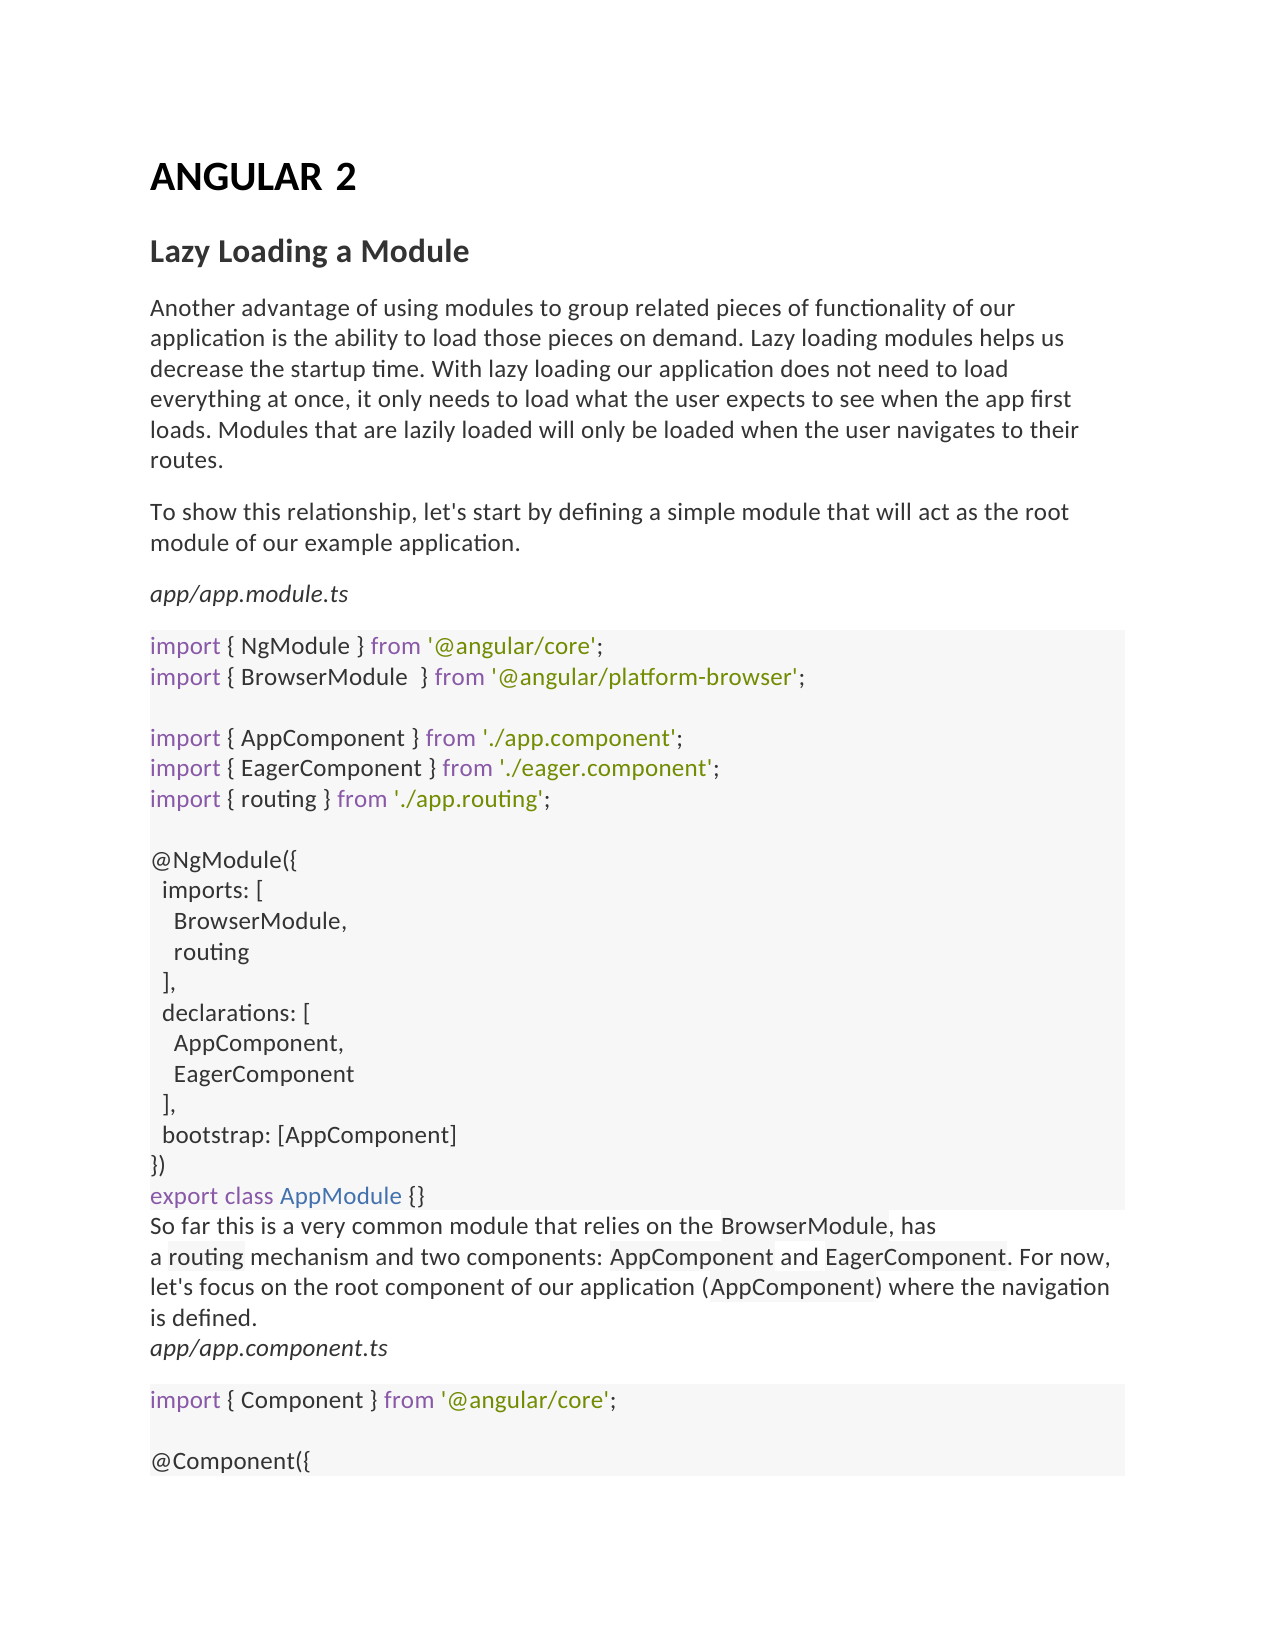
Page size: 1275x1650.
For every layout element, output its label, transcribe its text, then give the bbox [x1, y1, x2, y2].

text @Component({ [150, 1445, 1125, 1476]
text Another advantage of using modules to group related pieces of functionality of our application is the ability to load those pieces on demand. Lazy loading modules helps us decrease the startup time. With lazy loading our application does not need to load everything at once, it only needs to load what the user expects to see when the app first loads. Modules that are lazily loaded will only be loaded when the user navigates to their routes. [150, 292, 1125, 475]
text ], [150, 1088, 1125, 1119]
text AppComponent, [150, 1027, 1125, 1058]
text declarations: [ [150, 997, 1125, 1027]
text app/app.module.ts [150, 579, 1125, 609]
text EagerComponent [150, 1058, 1125, 1088]
text Lazy Loading a Module [150, 230, 1125, 271]
text import { routing } from './app.routing'; [150, 783, 1125, 813]
text @NgModule({ [150, 844, 1125, 874]
text So far this is a very common module that relies on the BrowserModule, has a routing mechanism and two components: AppComponent and EagerComponent. For now, let's focus on the root component of our application (AppComponent) where the navigation is defined. [150, 1210, 1125, 1332]
text app/app.component.ts [150, 1332, 1125, 1363]
text import { EagerComponent } from './eager.component'; [150, 752, 1125, 783]
text import { AppComponent } from './app.component'; [150, 722, 1125, 752]
text }) [150, 1149, 1125, 1180]
text routing [150, 936, 1125, 966]
text ], [150, 966, 1125, 997]
text export class AppModule {} [150, 1180, 1125, 1210]
subtitle ANGULAR 2 [150, 150, 1125, 201]
text BrowserModule, [150, 905, 1125, 936]
text import { Component } from '@angular/core'; [150, 1384, 1125, 1415]
text imports: [ [150, 874, 1125, 905]
text import { BrowserModule } from '@angular/platform-browser'; [150, 661, 1125, 691]
text bootstrap: [AppComponent] [150, 1119, 1125, 1149]
text import { NgModule } from '@angular/core'; [150, 630, 1125, 661]
text To show this relationship, let's start by defining a simple module that will act as the root module of our example application. [150, 496, 1125, 557]
